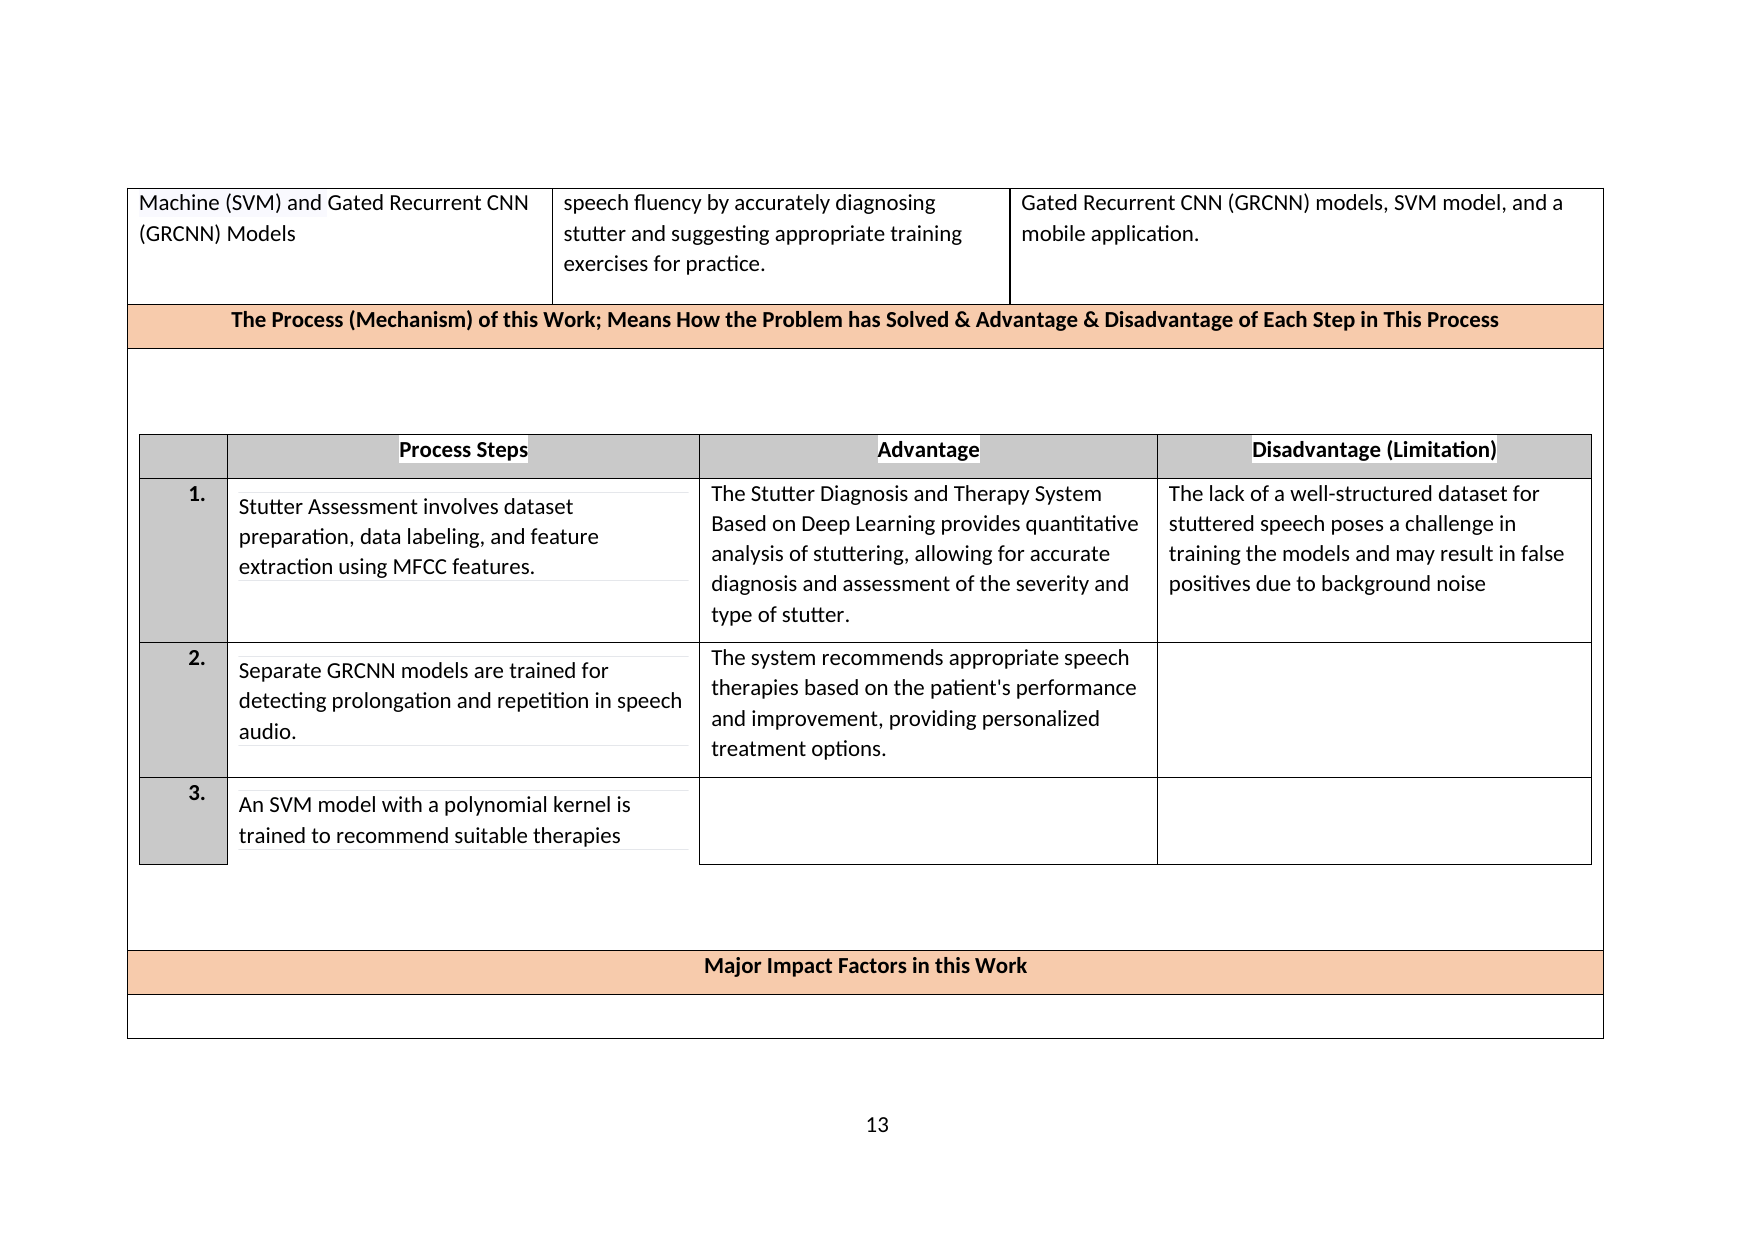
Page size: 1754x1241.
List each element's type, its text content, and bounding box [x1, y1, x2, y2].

table_cell The proposed technique is Support Vector Machine (SVM) and Gated Recurrent CNN (GRCNN) Models [128, 189, 552, 304]
table_cell [128, 995, 1603, 1038]
table_cell [128, 349, 1603, 950]
table_cell The components are stutter assessment, therapy suggestion, Gated Recurrent CNN (GRCNN) models, SVM model, and a mobile application. [1011, 189, 1603, 304]
table_cell The Process (Mechanism) of this Work; Means How the Problem has Solved & Advantage & Disadvantage of Each Step in This Process [128, 305, 1603, 348]
table_cell Major Impact Factors in this Work [128, 951, 1603, 994]
